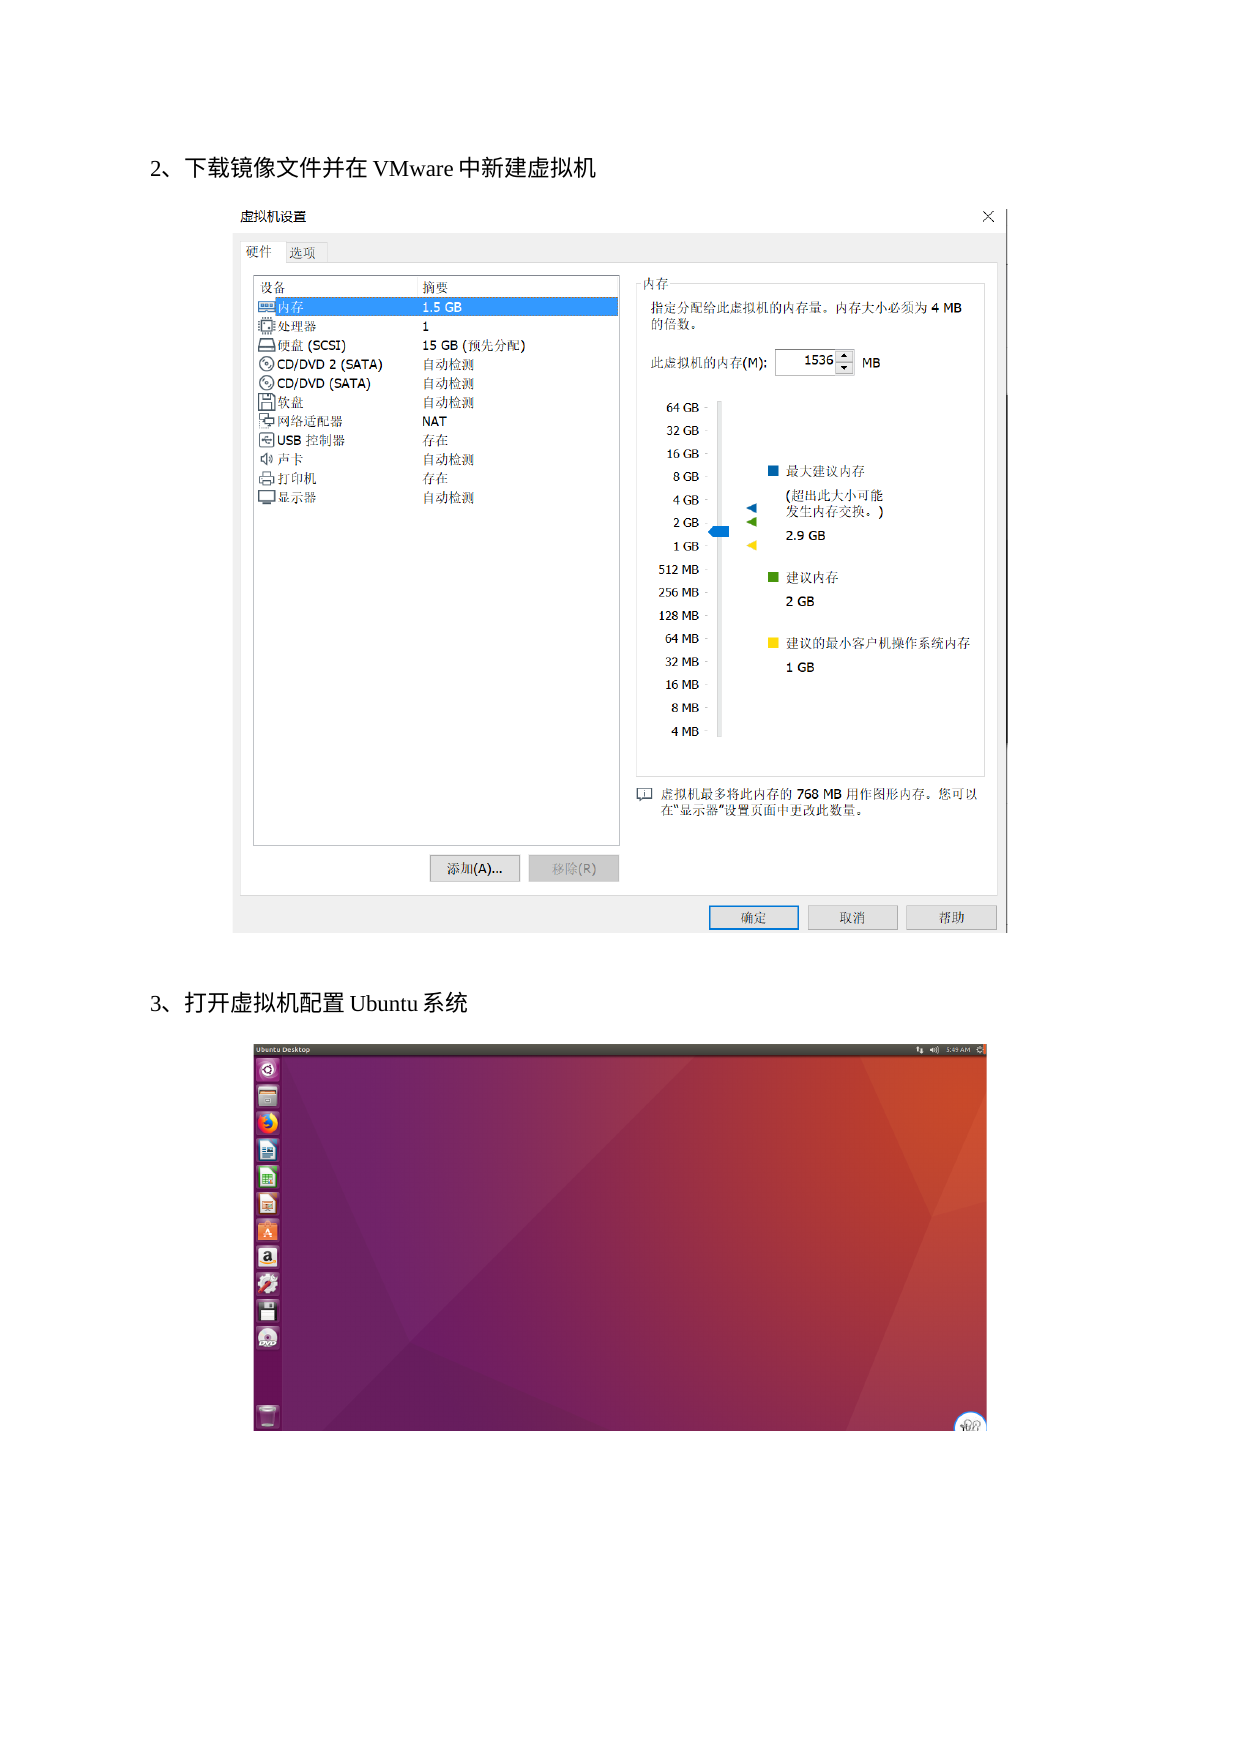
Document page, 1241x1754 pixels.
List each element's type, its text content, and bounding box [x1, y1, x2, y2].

text 2、下载镜像文件并在VMware中新建虚拟机 [150, 150, 1090, 183]
text 3、打开虚拟机配置Ubuntu系统 [150, 985, 1090, 1018]
picture [253, 1044, 987, 1431]
picture [232, 209, 1008, 933]
